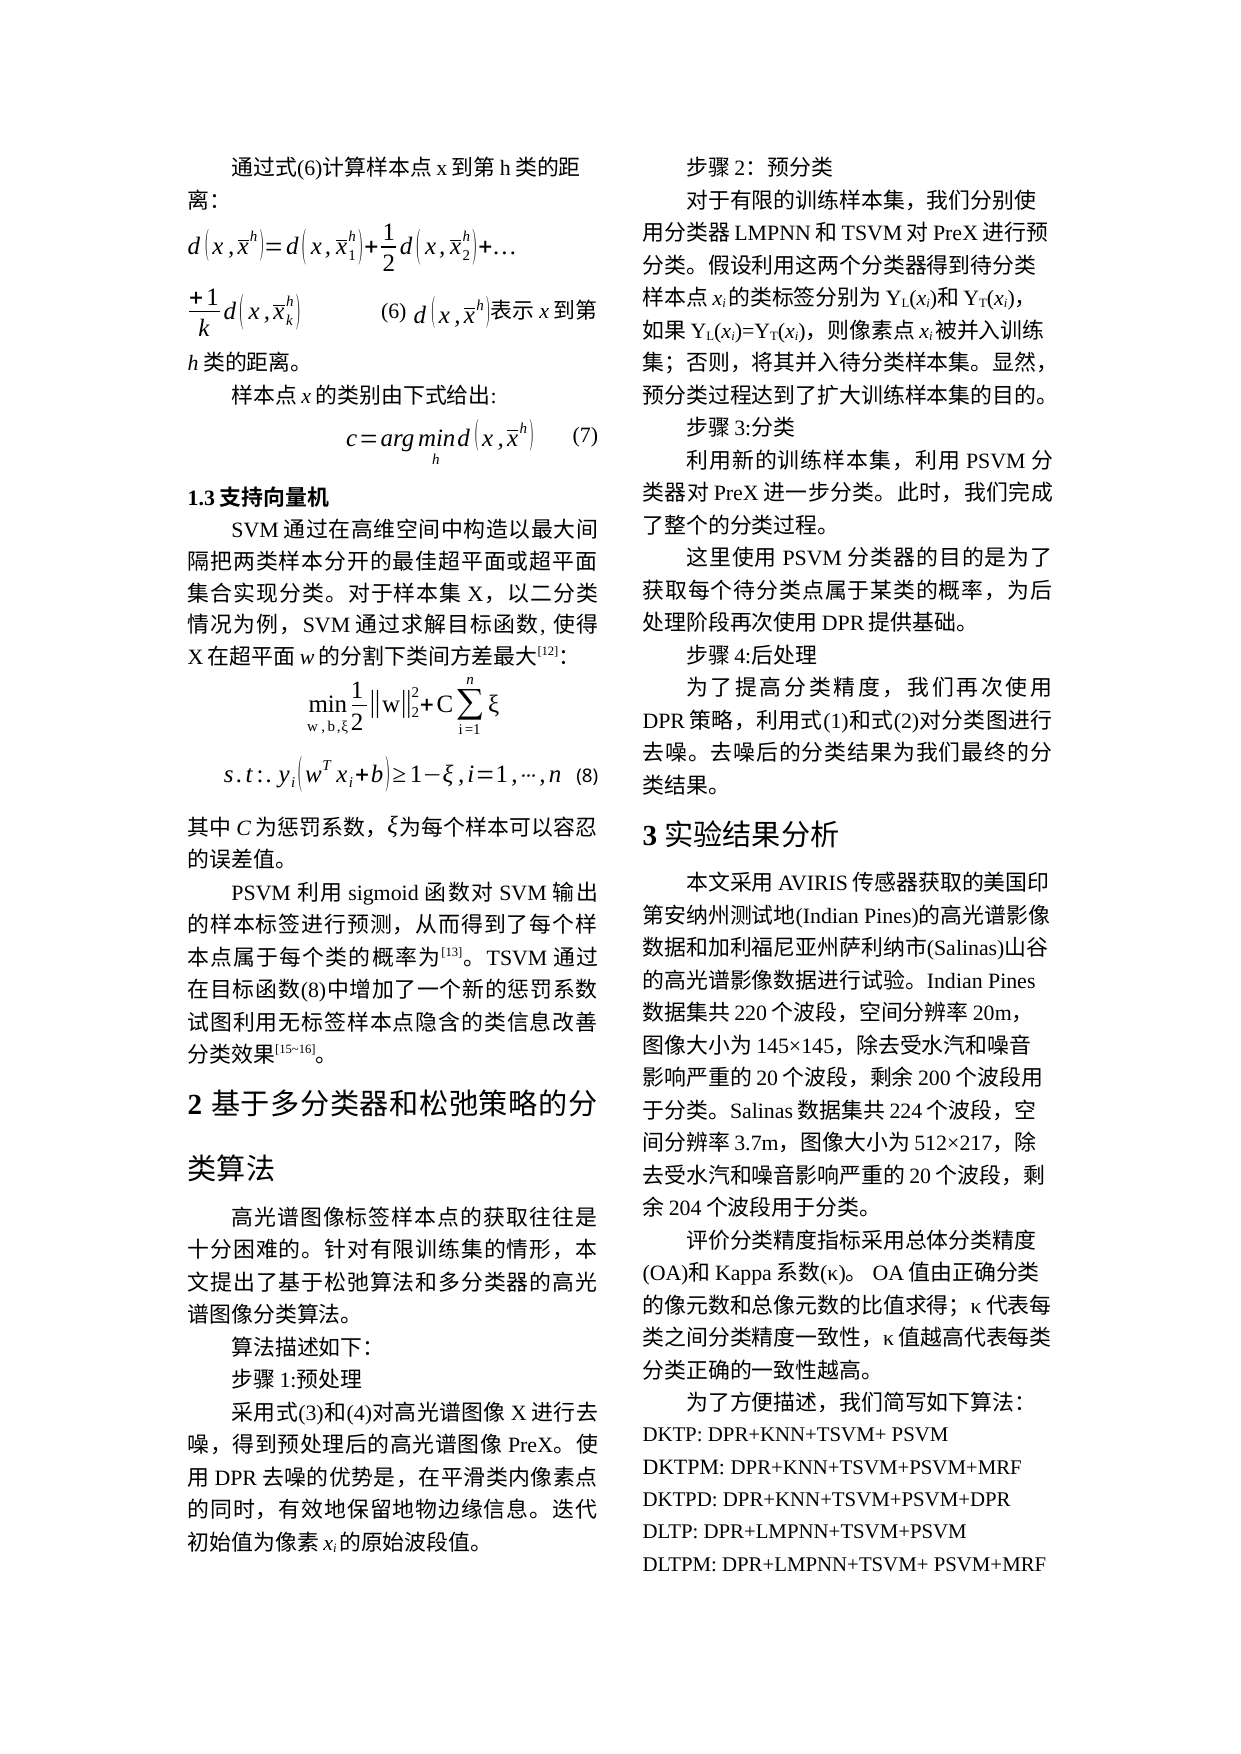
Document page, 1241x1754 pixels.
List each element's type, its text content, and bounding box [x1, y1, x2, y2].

text 算法描述如下： [187, 1329, 598, 1362]
text 利用新的训练样本集，利用PSVM分类器对PreX进一步分类。此时，我们完成了整个的分类过程。 [642, 442, 1053, 540]
text 步骤2：预分类 [642, 150, 1053, 182]
text DKTP: DPR+KNN+TSVM+ PSVM [642, 1417, 1053, 1450]
text 步骤1:预处理 [187, 1362, 598, 1394]
text 对于有限的训练样本集，我们分别使用分类器LMPNN和TSVM对PreX进行预分类。假设利用这两个分类器得到待分类样本点xi的类标签分别为YL(xi)和YT(xi)，如果YL(xi)=YT(xi)，则像素点xi被并入训练集；否则，将其并入待分类样本集。显然，预分类过程达到了扩大训练样本集的目的。 [642, 182, 1053, 410]
text 步骤3:分类 [642, 410, 1053, 442]
text 3 实验结果分析 [642, 800, 1053, 865]
text 其中C为惩罚系数，为每个样本可以容忍的误差值。 [187, 809, 598, 874]
text (6) 表示x到第h类的距离。 [187, 215, 598, 377]
text 2 基于多分类器和松弛策略的分类算法 [187, 1069, 598, 1199]
text (8) [187, 754, 598, 793]
text 为了方便描述，我们简写如下算法： [642, 1385, 1053, 1417]
text DKTPM: DPR+KNN+TSVM+PSVM+MRF [642, 1450, 1053, 1482]
text 评价分类精度指标采用总体分类精度(OA)和Kappa系数(κ)。 OA值由正确分类的像元数和总像元数的比值求得；κ代表每类之间分类精度一致性，κ值越高代表每类分类正确的一致性越高。 [642, 1222, 1053, 1385]
text DLTP: DPR+LMPNN+TSVM+PSVM [642, 1515, 1053, 1547]
text 步骤4:后处理 [642, 637, 1053, 670]
text PSVM利用sigmoid函数对SVM输出的样本标签进行预测，从而得到了每个样本点属于每个类的概率为[13]。TSVM通过在目标函数(8)中增加了一个新的惩罚系数，试图利用无标签样本点隐含的类信息改善分类效果[15~16]。 [187, 874, 598, 1069]
text (7) [187, 410, 598, 475]
text 通过式(6)计算样本点x到第h类的距离： [187, 150, 598, 215]
text 高光谱图像标签样本点的获取往往是十分困难的。针对有限训练集的情形，本文提出了基于松弛算法和多分类器的高光谱图像分类算法。 [187, 1199, 598, 1329]
text 本文采用AVIRIS传感器获取的美国印第安纳州测试地(Indian Pines)的高光谱影像数据和加利福尼亚州萨利纳市(Salinas)山谷的高光谱影像数据进行试验。Indian Pines 数据集共220个波段，空间分辨率20m，图像大小为145×145，除去受水汽和噪音影响严重的20个波段，剩余200个波段用于分类。Salinas数据集共224个波段，空间分辨率3.7m，图像大小为512×217，除去受水汽和噪音影响严重的20个波段，剩余204个波段用于分类。 [642, 865, 1053, 1222]
text DKTPD: DPR+KNN+TSVM+PSVM+DPR [642, 1482, 1053, 1515]
text SVM通过在高维空间中构造以最大间隔把两类样本分开的最佳超平面或超平面集合实现分类。对于样本集X，以二分类情况为例，SVM通过求解目标函数, 使得X在超平面w的分割下类间方差最大[12]： [187, 512, 598, 671]
text 这里使用PSVM分类器的目的是为了获取每个待分类点属于某类的概率，为后处理阶段再次使用DPR提供基础。 [642, 540, 1053, 637]
text 样本点x的类别由下式给出: [187, 377, 598, 410]
text 为了提高分类精度，我们再次使用DPR策略，利用式(1)和式(2)对分类图进行去噪。去噪后的分类结果为我们最终的分类结果。 [642, 670, 1053, 800]
text DLTPM: DPR+LMPNN+TSVM+ PSVM+MRF [642, 1547, 1053, 1580]
text 采用式(3)和(4)对高光谱图像X进行去噪，得到预处理后的高光谱图像PreX。使用DPR去噪的优势是，在平滑类内像素点的同时，有效地保留地物边缘信息。迭代初始值为像素xi的原始波段值。 [187, 1394, 598, 1557]
text 1.3支持向量机 [187, 475, 598, 512]
